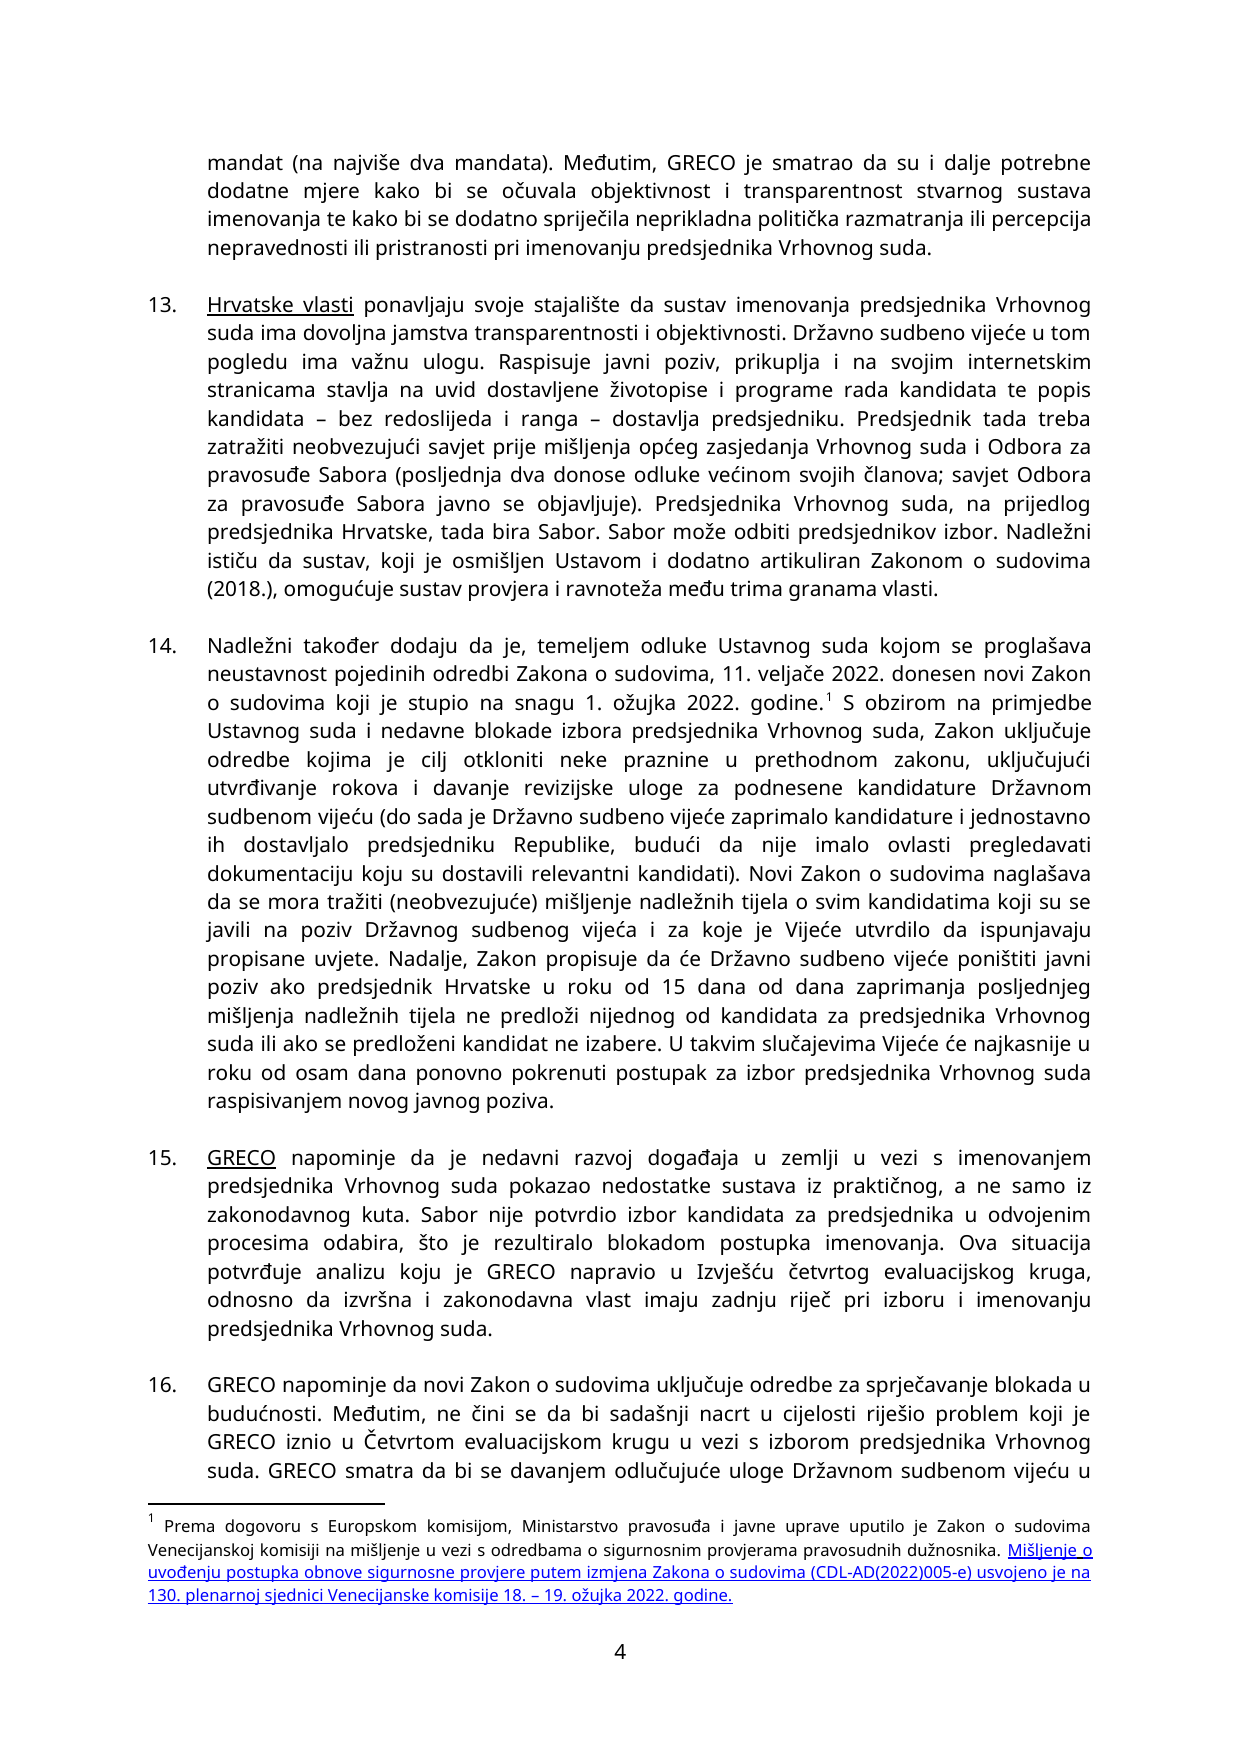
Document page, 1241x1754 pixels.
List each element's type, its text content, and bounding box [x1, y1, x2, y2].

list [148, 1371, 1092, 1484]
list Nadležni također dodaju da je, temeljem odluke Ustavnog suda kojom se proglašava neustavnost pojedinih odredbi Zakona o sudovima, 11. veljače 2022. donesen novi Zakon o sudovima koji je stupio na snagu 1. ožujka 2022. godine. S obzirom na primjedbe Ustavnog suda i nedavne blokade izbora predsjednika Vrhovnog suda, Zakon uključuje odredbe kojima je cilj otkloniti neke praznine u prethodnom zakonu, uključujući utvrđivanje rokova i davanje revizijske uloge za podnesene kandidature Državnom sudbenom vijeću (do sada je Državno sudbeno vijeće zaprimalo kandidature i jednostavno ih dostavljalo predsjedniku Republike, budući da nije imalo ovlasti pregledavati dokumentaciju koju su dostavili relevantni kandidati). Novi Zakon o sudovima naglašava da se mora tražiti (neobvezujuće) mišljenje nadležnih tijela o svim kandidatima koji su se javili na poziv Državnog sudbenog vijeća i za koje je Vijeće utvrdilo da ispunjavaju propisane uvjete. Nadalje, Zakon propisuje da će Državno sudbeno vijeće poništiti javni poziv ako predsjednik Hrvatske u roku od 15 dana od dana zaprimanja posljednjeg mišljenja nadležnih tijela ne predloži nijednog od kandidata za predsjednika Vrhovnog suda ili ako se predloženi kandidat ne izabere. U takvim slučajevima Vijeće će najkasnije u roku od osam dana ponovno pokrenuti postupak za izbor predsjednika Vrhovnog suda raspisivanjem novog javnog poziva. [148, 631, 1092, 1114]
list Hrvatske vlasti ponavljaju svoje stajalište da sustav imenovanja predsjednika Vrhovnog suda ima dovoljna jamstva transparentnosti i objektivnosti. Državno sudbeno vijeće u tom pogledu ima važnu ulogu. Raspisuje javni poziv, prikuplja i na svojim internetskim stranicama stavlja na uvid dostavljene životopise i programe rada kandidata te popis kandidata – bez redoslijeda i ranga – dostavlja predsjedniku. Predsjednik tada treba zatražiti neobvezujući savjet prije mišljenja općeg zasjedanja Vrhovnog suda i Odbora za pravosuđe Sabora (posljednja dva donose odluke većinom svojih članova; savjet Odbora za pravosuđe Sabora javno se objavljuje). Predsjednika Vrhovnog suda, na prijedlog predsjednika Hrvatske, tada bira Sabor. Sabor može odbiti predsjednikov izbor. Nadležni ističu da sustav, koji je osmišljen Ustavom i dodatno artikuliran Zakonom o sudovima (2018.), omogućuje sustav provjera i ravnoteža među trima granama vlasti. [148, 290, 1092, 603]
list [148, 148, 1092, 261]
list GRECO napominje da je nedavni razvoj događaja u zemlji u vezi s imenovanjem predsjednika Vrhovnog suda pokazao nedostatke sustava iz praktičnog, a ne samo iz zakonodavnog kuta. Sabor nije potvrdio izbor kandidata za predsjednika u odvojenim procesima odabira, što je rezultiralo blokadom postupka imenovanja. Ova situacija potvrđuje analizu koju je GRECO napravio u Izvješću četvrtog evaluacijskog kruga, odnosno da izvršna i zakonodavna vlast imaju zadnju riječ pri izboru i imenovanju predsjednika Vrhovnog suda. [148, 1143, 1092, 1342]
